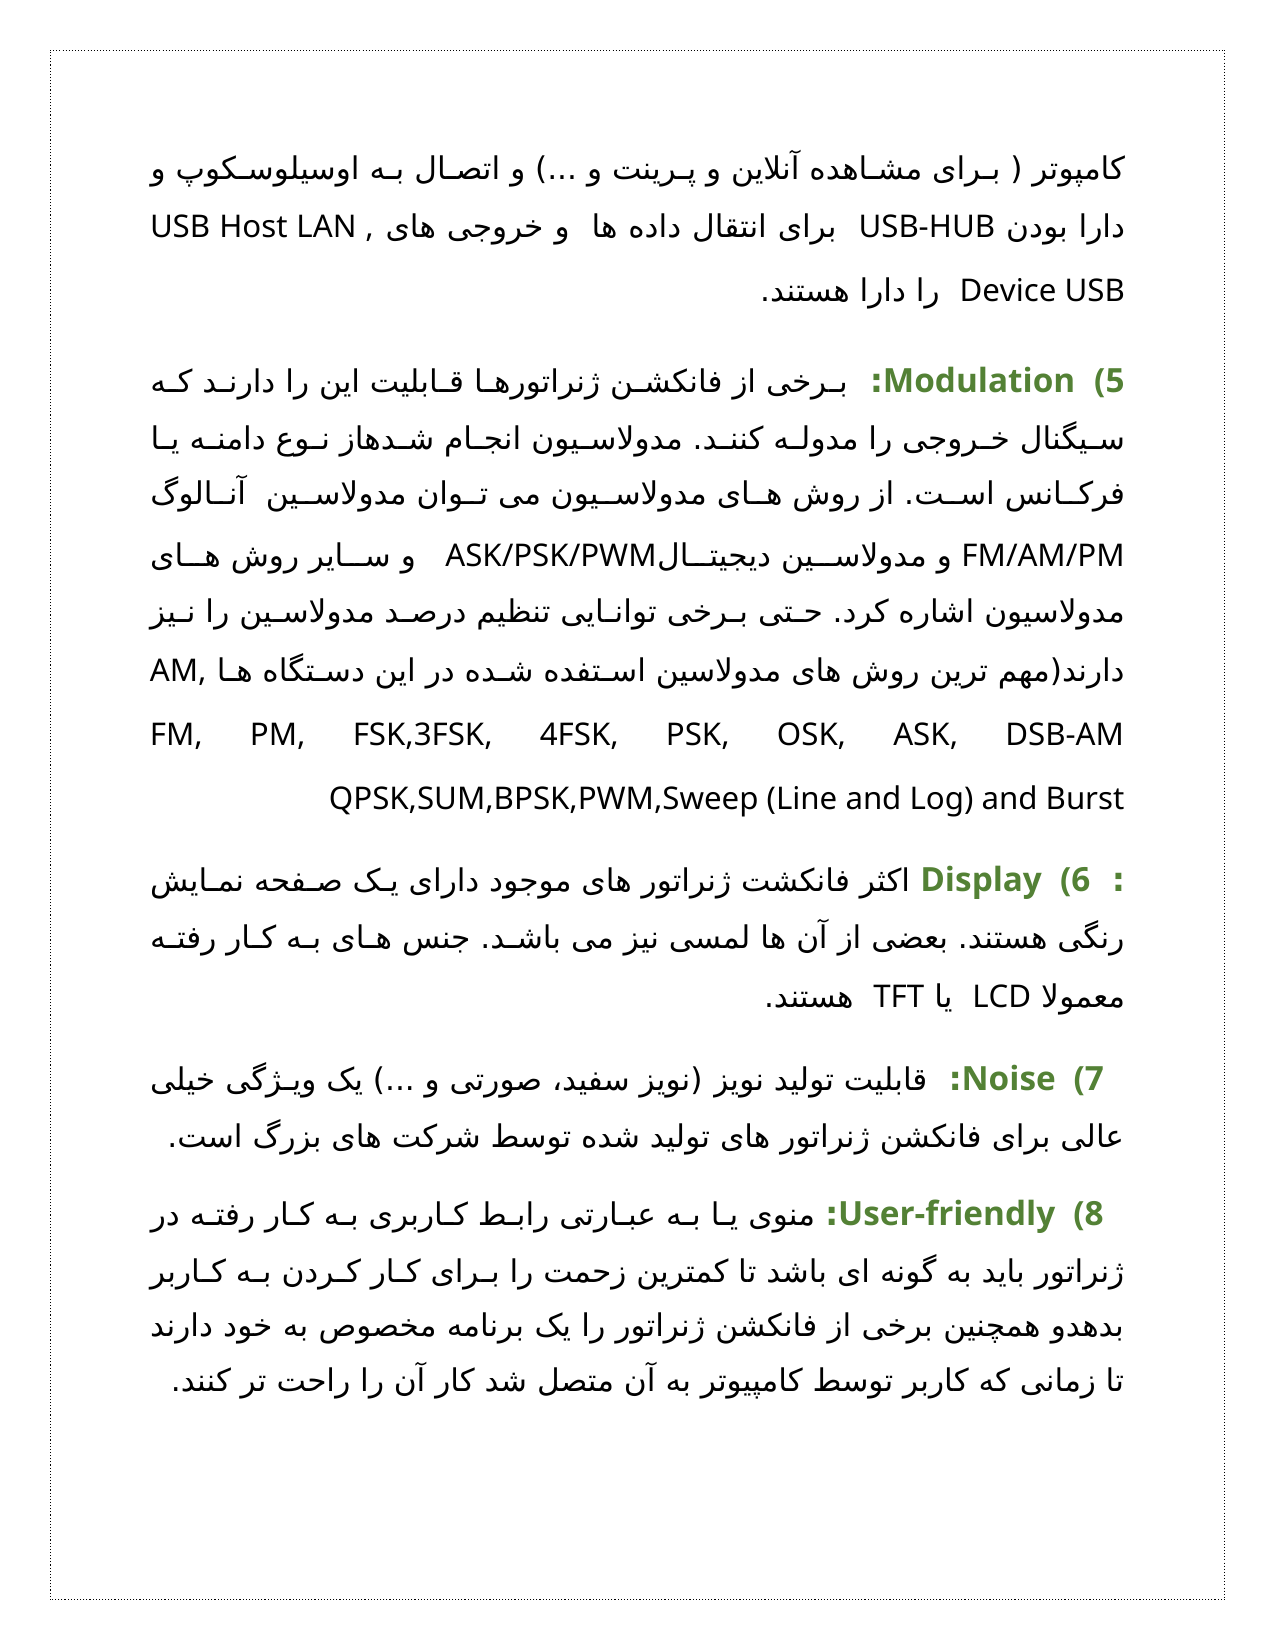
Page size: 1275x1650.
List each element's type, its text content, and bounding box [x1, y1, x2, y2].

text User-friendly (8: منوی یا به عبارتی رابط کاربری به کار رفته در ژنراتور باید به گونه ای باشد تا کمترین زحمت را برای کار کردن به کاربر بدهدو همچنین برخی از فانکشن ژنراتور را یک برنامه مخصوص به خود دارند تا زمانی که کاربر توسط کامپیوتر به آن متصل شد کار آن را راحت تر کنند. [150, 1189, 1125, 1398]
text : Display (6 اکثر فانکشت ژنراتور های موجود دارای یک صفحه نمایش رنگی هستند. بعضی از آن ها لمسی نیز می باشد. جنس های به کار رفته معمولا LCD یا TFT هستند. [150, 856, 1125, 1017]
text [150, 150, 1125, 311]
text Modulation (5: برخی از فانکشن ژنراتورها قابلیت این را دارند که سیگنال خروجی را مدوله کنند. مدولاسیون انجام شدهاز نوع دامنه یا فرکانس است. از روش های مدولاسیون می توان مدولاسین آنالوگ FM/AM/PM و مدولاسین دیجیتالASK/PSK/PWM و سایر روش های مدولاسیون اشاره کرد. حتی برخی توانایی تنظیم درصد مدولاسین را نیز دارند(مهم ترین روش های مدولاسین استفده شده در این دستگاه ها AM, FM, PM, FSK,3FSK, 4FSK, PSK, OSK, ASK, DSB-AM QPSK,SUM,BPSK,PWM,Sweep (Line and Log) and Burst [150, 357, 1125, 818]
text Noise (7: قابلیت تولید نویز (نویز سفید، صورتی و ...) یک ویژگی خیلی عالی برای فانکشن ژنراتور های تولید شده توسط شرکت های بزرگ است. [150, 1055, 1125, 1155]
